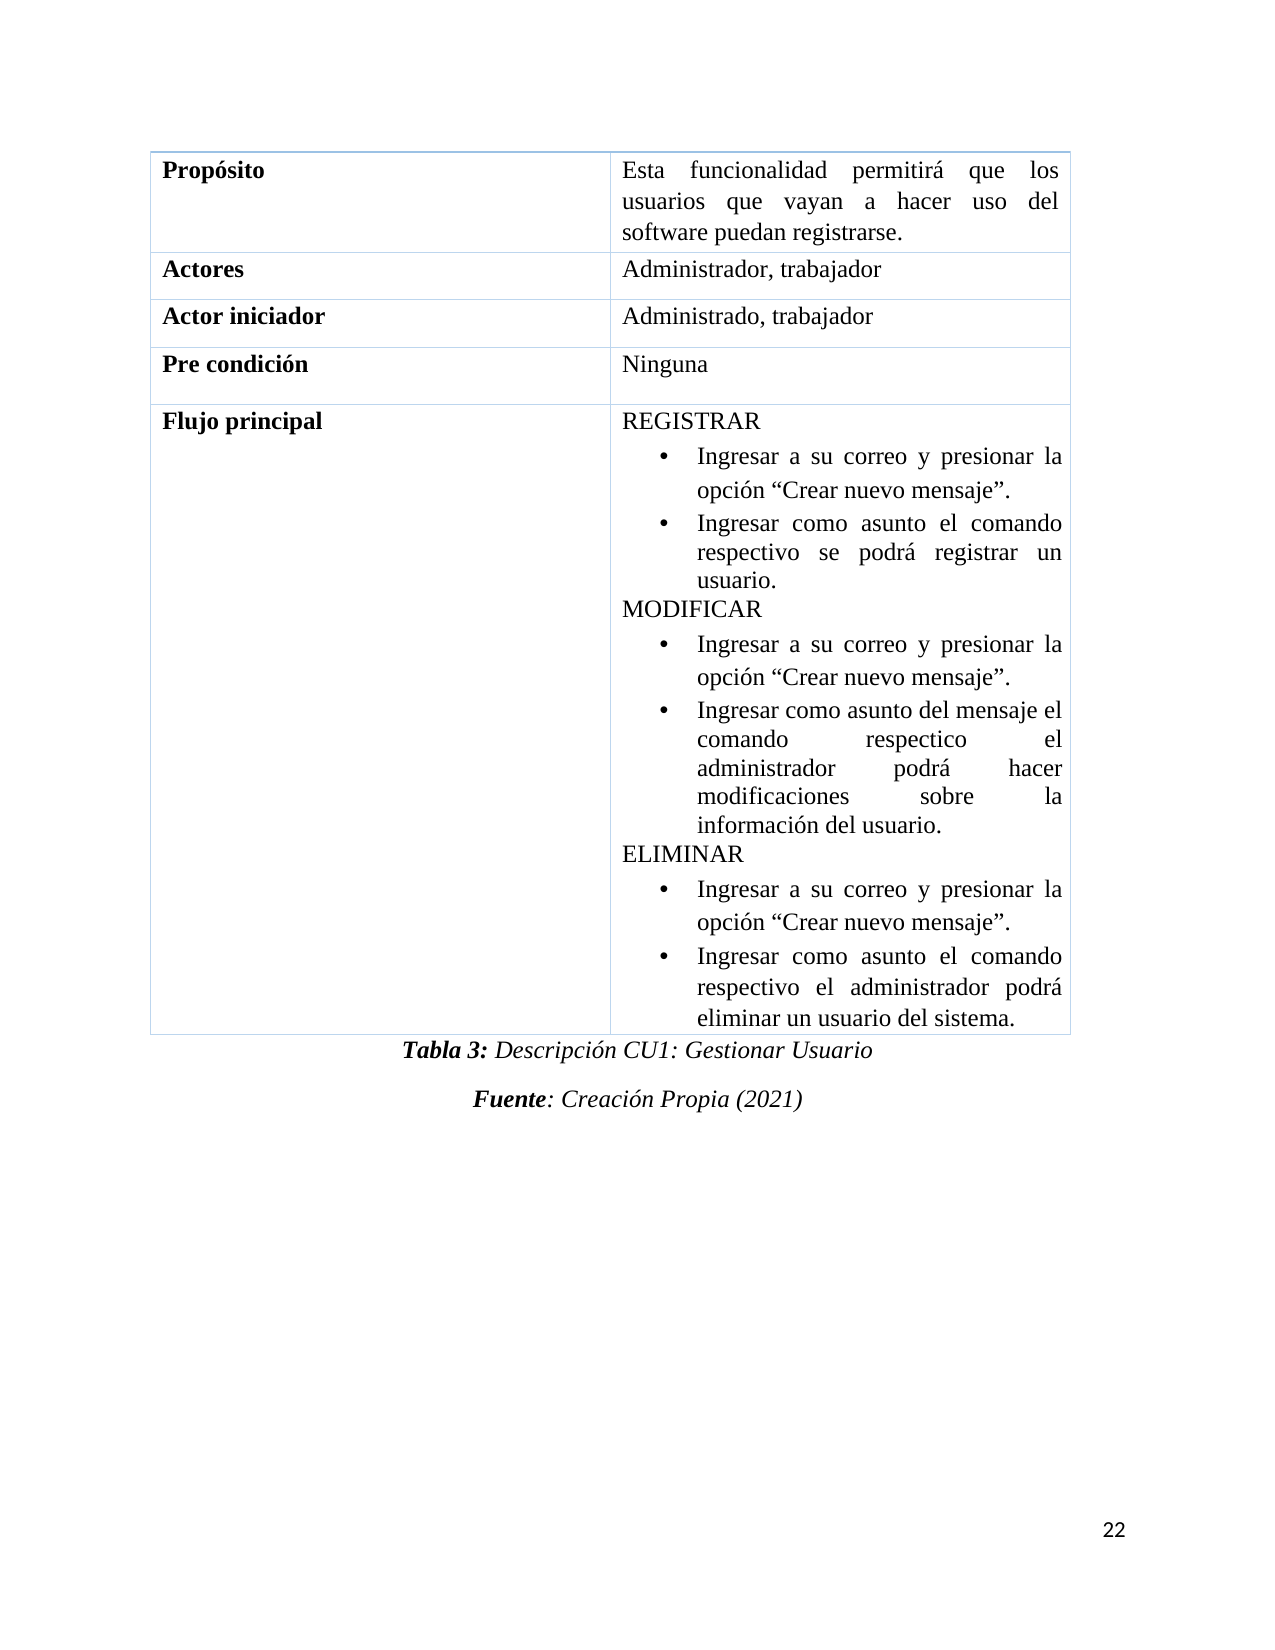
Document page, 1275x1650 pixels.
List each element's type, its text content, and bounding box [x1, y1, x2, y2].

table_cell Esta funcionalidad permitirá que los usuarios que vayan a hacer uso del software puedan registrarse. [611, 153, 1070, 252]
table_cell Ninguna [611, 348, 1070, 404]
text Tabla 3: Descripción CU1: Gestionar Usuario [150, 1035, 873, 1063]
table_cell Flujo principal [151, 405, 610, 1034]
table_cell Propósito [151, 153, 610, 252]
table_cell Pre condición [151, 348, 610, 404]
table_cell Actor iniciador [151, 300, 610, 347]
table_cell REGISTRAR Ingresar a su correo y presionar la opción “Crear nuevo mensaje”. Ingresar como asunto el comando respectivo se podrá registrar un usuario. MODIFICAR Ingresar a su correo y presionar la opción “Crear nuevo mensaje”. Ingresar como asunto del mensaje el comando respectico el administrador podrá hacer modificaciones sobre la información del usuario. ELIMINAR Ingresar a su correo y presionar la opción “Crear nuevo mensaje”. Ingresar como asunto el comando respectivo el administrador podrá eliminar un usuario del sistema. [611, 405, 1070, 1034]
table_cell Administrador, trabajador [611, 253, 1070, 299]
table_cell Administrado, trabajador [611, 300, 1070, 347]
table_cell Actores [151, 253, 610, 299]
text Fuente: Creación Propia (2021) [473, 1084, 1126, 1113]
